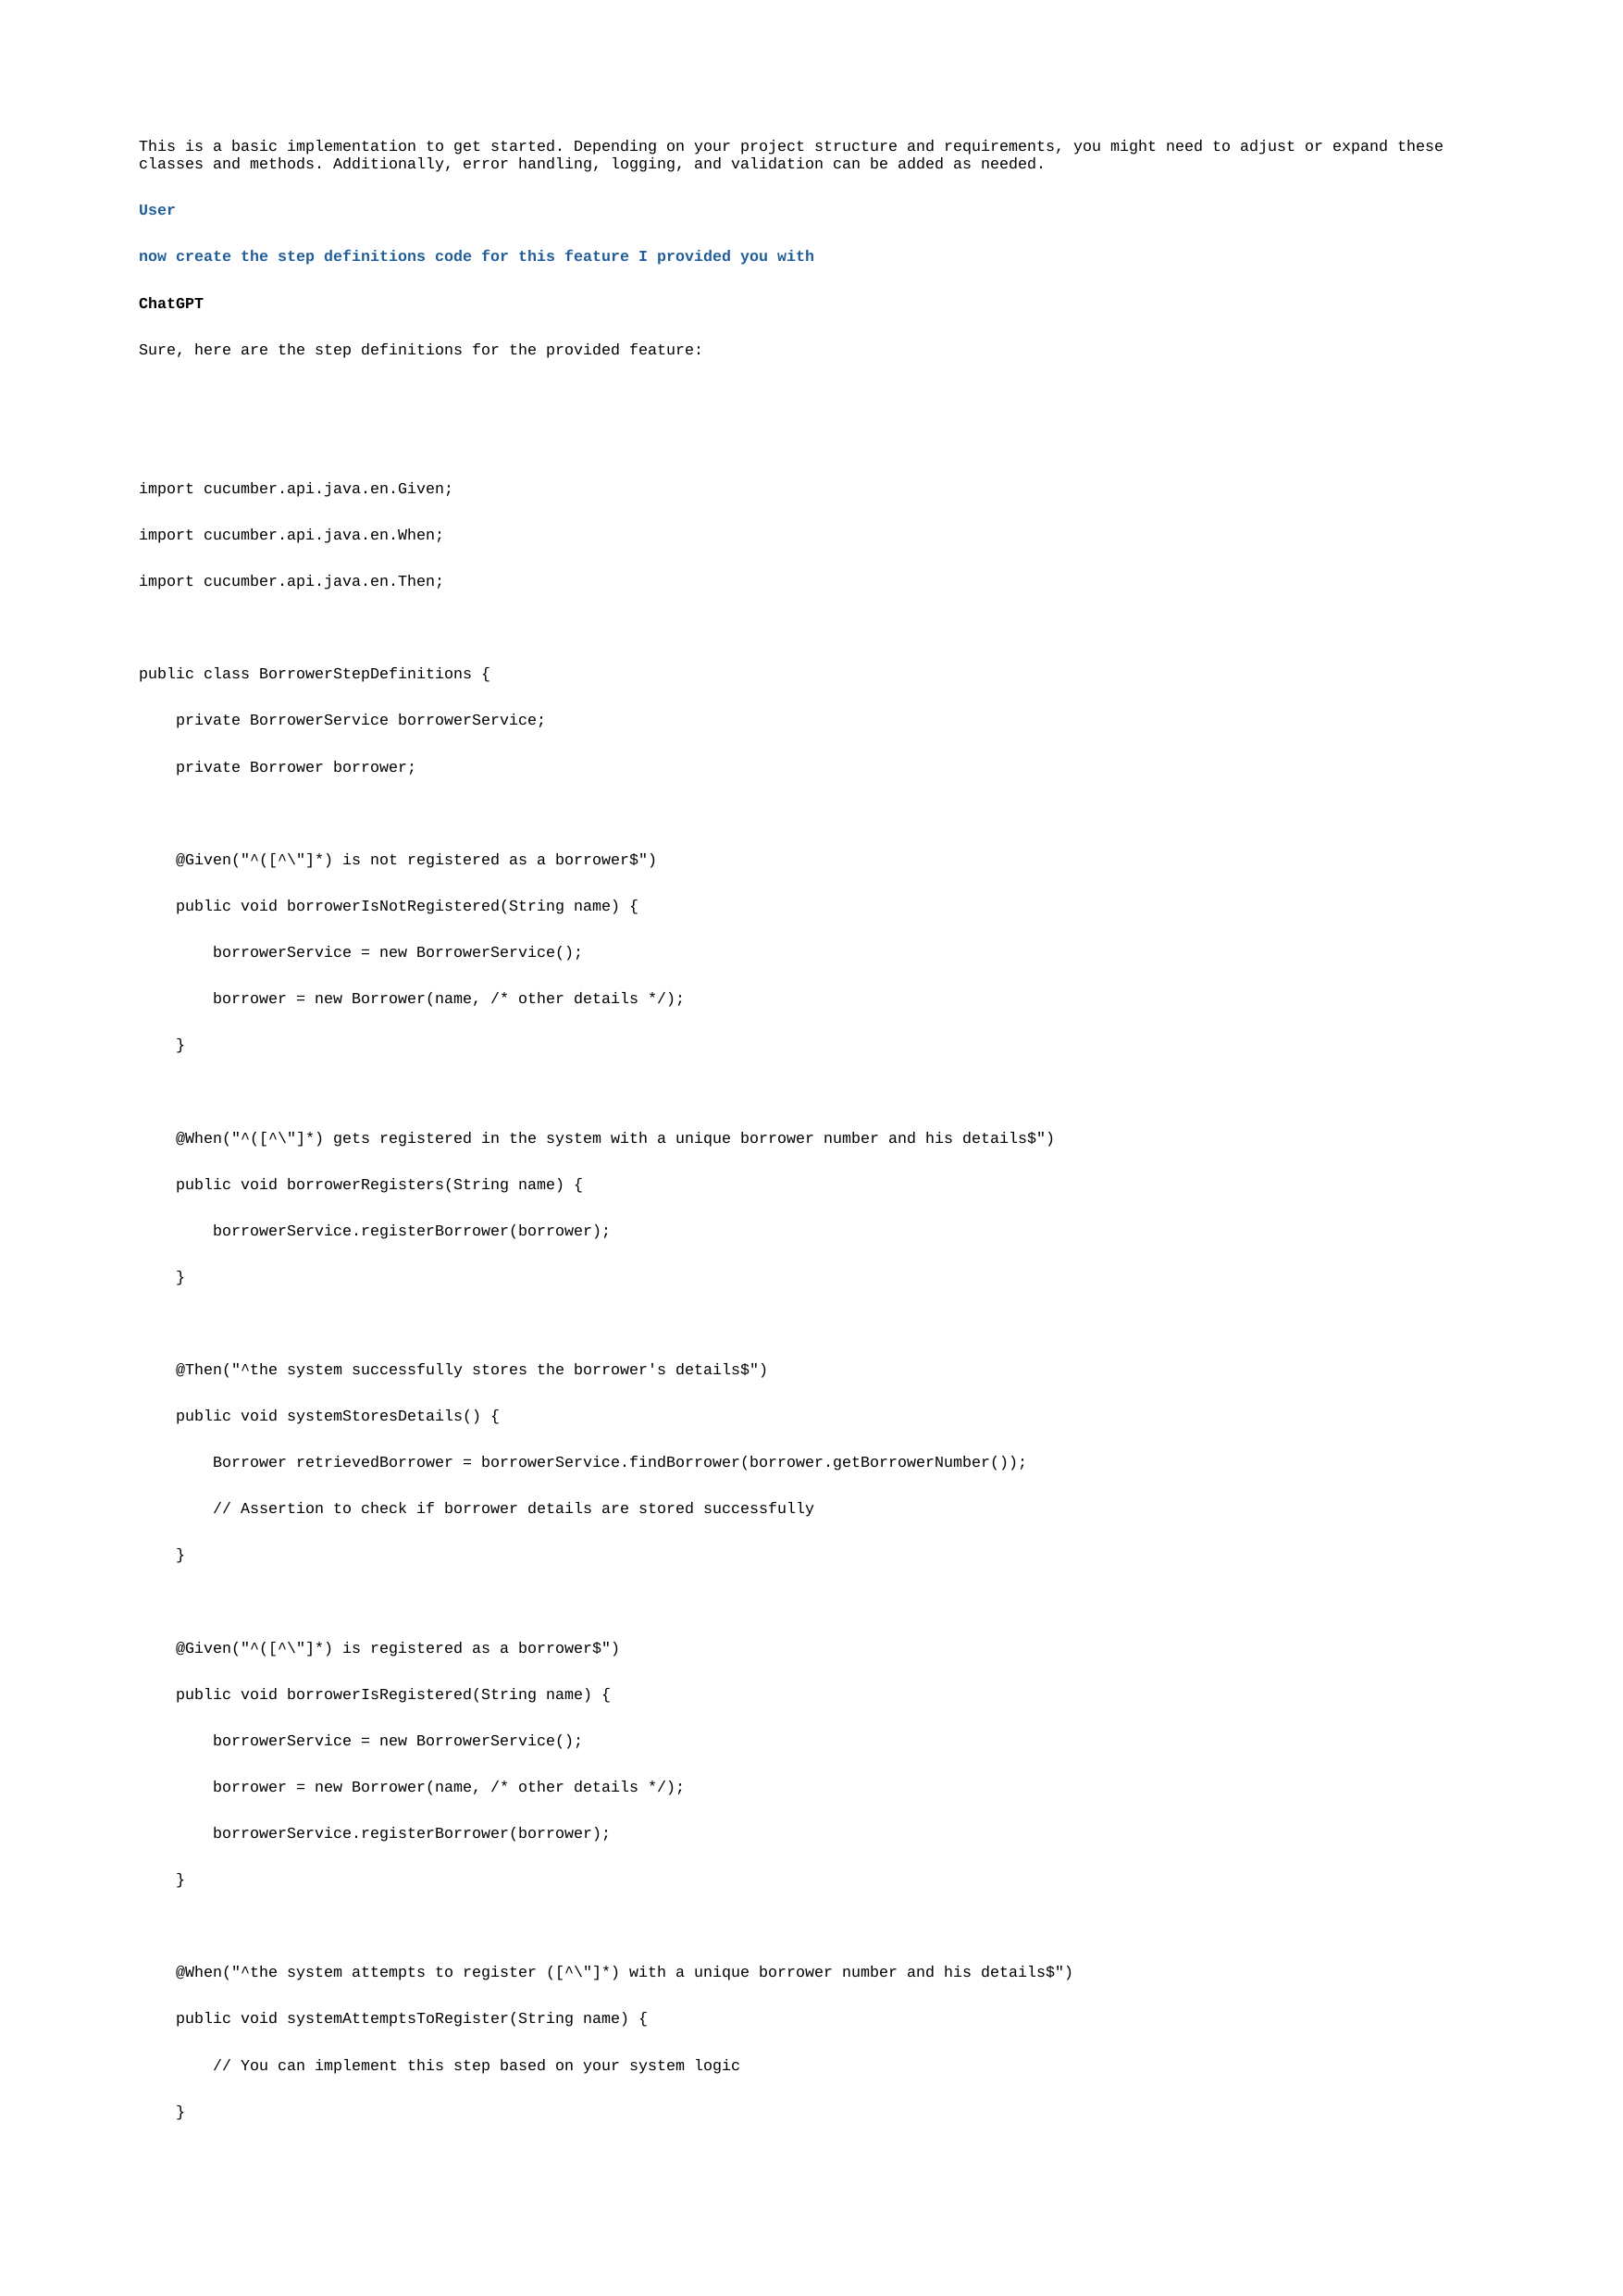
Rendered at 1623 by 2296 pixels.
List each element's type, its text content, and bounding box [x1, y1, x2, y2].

text @Then("^the system successfully stores the borrower's details$") [139, 1362, 1484, 1379]
text borrower = new Borrower(name, /* other details */); [139, 1779, 1484, 1796]
text borrowerService = new BorrowerService(); [139, 945, 1484, 962]
text // Assertion to check if borrower details are stored successfully [139, 1501, 1484, 1519]
text public class BorrowerStepDefinitions { [139, 666, 1484, 684]
text } [139, 1547, 1484, 1565]
text Sure, here are the step definitions for the provided feature: [139, 341, 1484, 359]
text } [139, 1269, 1484, 1286]
text Borrower retrievedBorrower = borrowerService.findBorrower(borrower.getBorrowerNumber()); [139, 1455, 1484, 1472]
text User [139, 203, 1484, 220]
text import cucumber.api.java.en.Then; [139, 574, 1484, 591]
text } [139, 1037, 1484, 1055]
text @When("^the system attempts to register ([^\"]*) with a unique borrower number and his details$") [139, 1965, 1484, 1982]
text public void systemAttemptsToRegister(String name) { [139, 2011, 1484, 2029]
text @When("^([^\"]*) gets registered in the system with a unique borrower number and his details$") [139, 1130, 1484, 1148]
text public void borrowerRegisters(String name) { [139, 1176, 1484, 1194]
text public void borrowerIsNotRegistered(String name) { [139, 899, 1484, 915]
text borrowerService.registerBorrower(borrower); [139, 1826, 1484, 1843]
text public void borrowerIsRegistered(String name) { [139, 1686, 1484, 1704]
text This is a basic implementation to get started. Depending on your project structure and requirements, you might need to adjust or expand these classes and methods. Additionally, error handling, logging, and validation can be added as needed. [139, 139, 1484, 174]
text } [139, 1872, 1484, 1890]
text import cucumber.api.java.en.Given; [139, 480, 1484, 498]
text ChatGPT [139, 295, 1484, 313]
text private BorrowerService borrowerService; [139, 713, 1484, 730]
text @Given("^([^\"]*) is not registered as a borrower$") [139, 851, 1484, 869]
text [139, 2057, 1484, 2075]
text now create the step definitions code for this feature I provided you with [139, 249, 1484, 267]
text public void systemStoresDetails() { [139, 1409, 1484, 1426]
text borrowerService = new BorrowerService(); [139, 1732, 1484, 1750]
text } [139, 2104, 1484, 2121]
text borrower = new Borrower(name, /* other details */); [139, 991, 1484, 1008]
text import cucumber.api.java.en.When; [139, 527, 1484, 544]
text borrowerService.registerBorrower(borrower); [139, 1222, 1484, 1240]
text @Given("^([^\"]*) is registered as a borrower$") [139, 1640, 1484, 1657]
text private Borrower borrower; [139, 759, 1484, 776]
